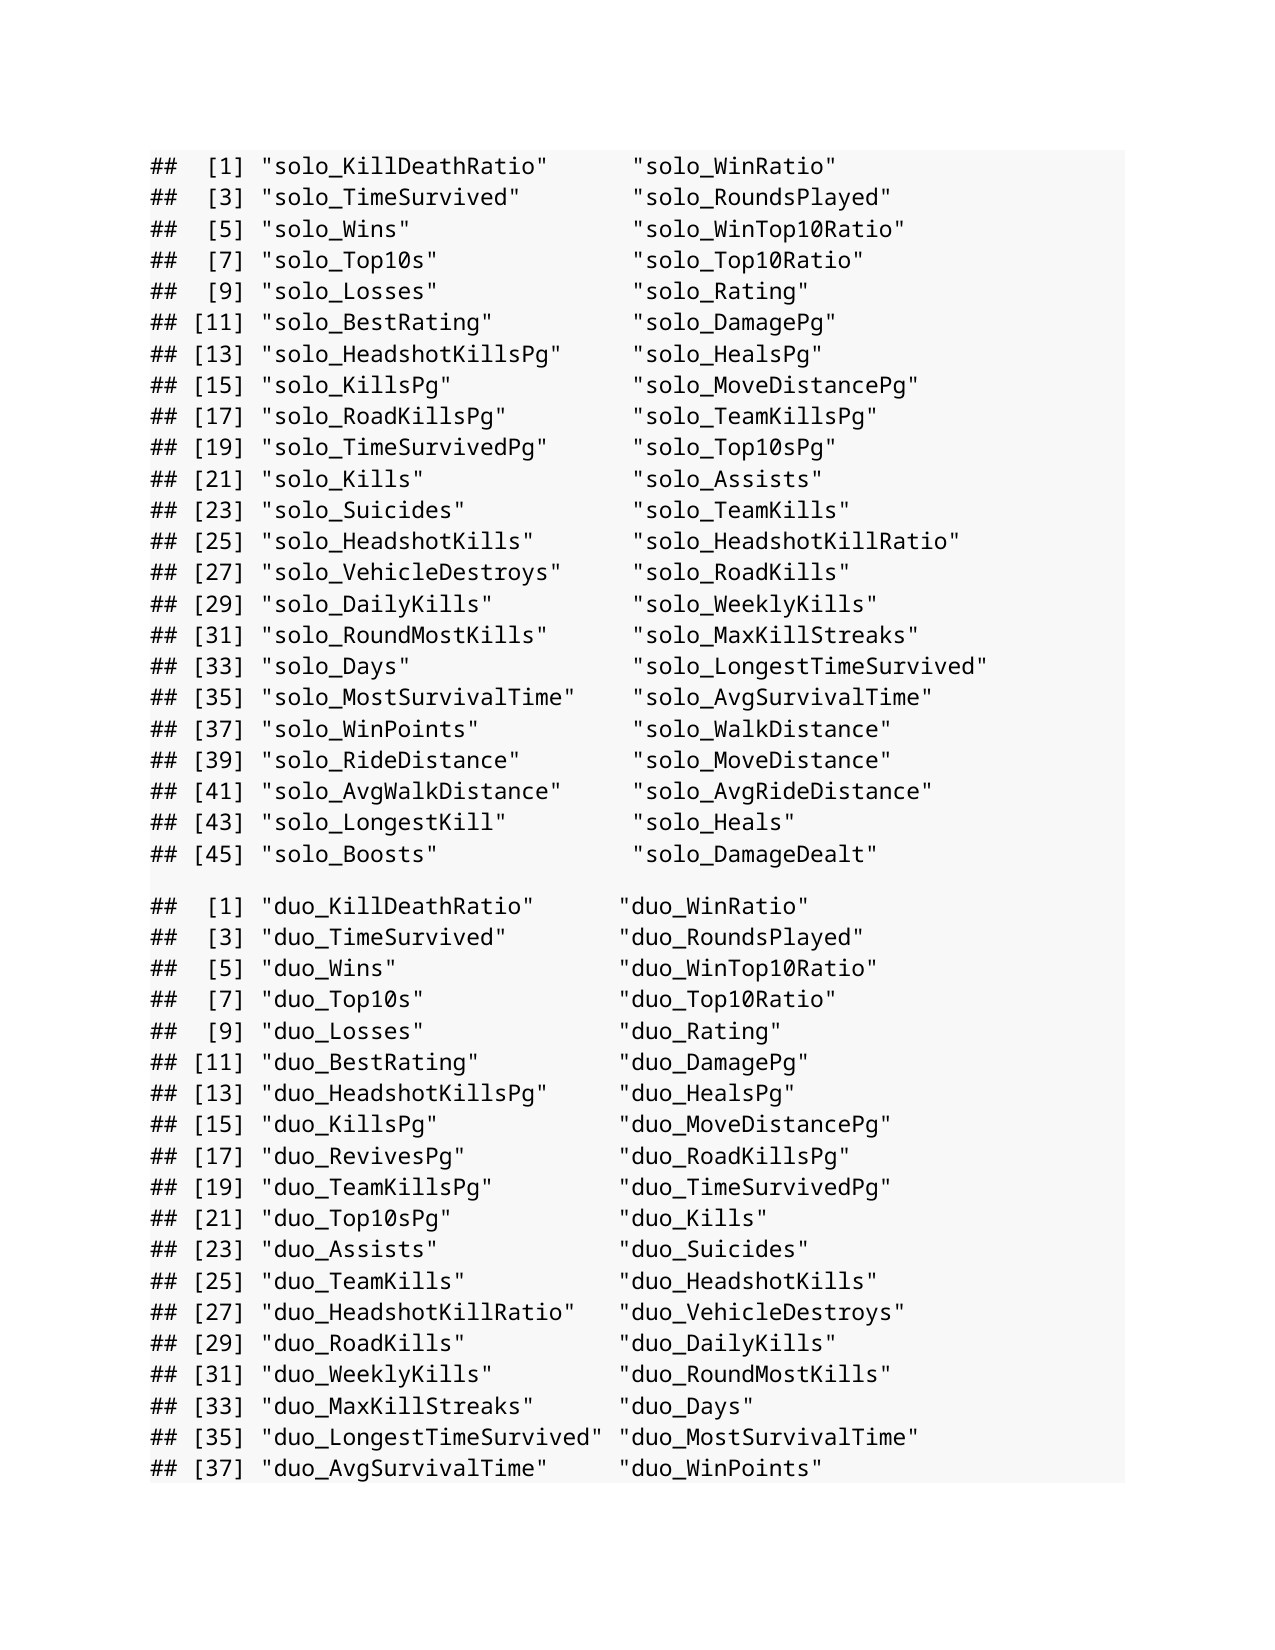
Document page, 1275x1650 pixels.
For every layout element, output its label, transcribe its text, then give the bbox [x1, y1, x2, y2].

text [150, 889, 1125, 1483]
text ## [1] "solo_KillDeathRatio" "solo_WinRatio" ## [3] "solo_TimeSurvived" "solo_RoundsPlayed" ## [5] "solo_Wins" "solo_WinTop10Ratio" ## [7] "solo_Top10s" "solo_Top10Ratio" ## [9] "solo_Losses" "solo_Rating" ## [11] "solo_BestRating" "solo_DamagePg" ## [13] "solo_HeadshotKillsPg" "solo_HealsPg" ## [15] "solo_KillsPg" "solo_MoveDistancePg" ## [17] "solo_RoadKillsPg" "solo_TeamKillsPg" ## [19] "solo_TimeSurvivedPg" "solo_Top10sPg" ## [21] "solo_Kills" "solo_Assists" ## [23] "solo_Suicides" "solo_TeamKills" ## [25] "solo_HeadshotKills" "solo_HeadshotKillRatio" ## [27] "solo_VehicleDestroys" "solo_RoadKills" ## [29] "solo_DailyKills" "solo_WeeklyKills" ## [31] "solo_RoundMostKills" "solo_MaxKillStreaks" ## [33] "solo_Days" "solo_LongestTimeSurvived" ## [35] "solo_MostSurvivalTime" "solo_AvgSurvivalTime" ## [37] "solo_WinPoints" "solo_WalkDistance" ## [39] "solo_RideDistance" "solo_MoveDistance" ## [41] "solo_AvgWalkDistance" "solo_AvgRideDistance" ## [43] "solo_LongestKill" "solo_Heals" ## [45] "solo_Boosts" "solo_DamageDealt" [150, 150, 1125, 869]
